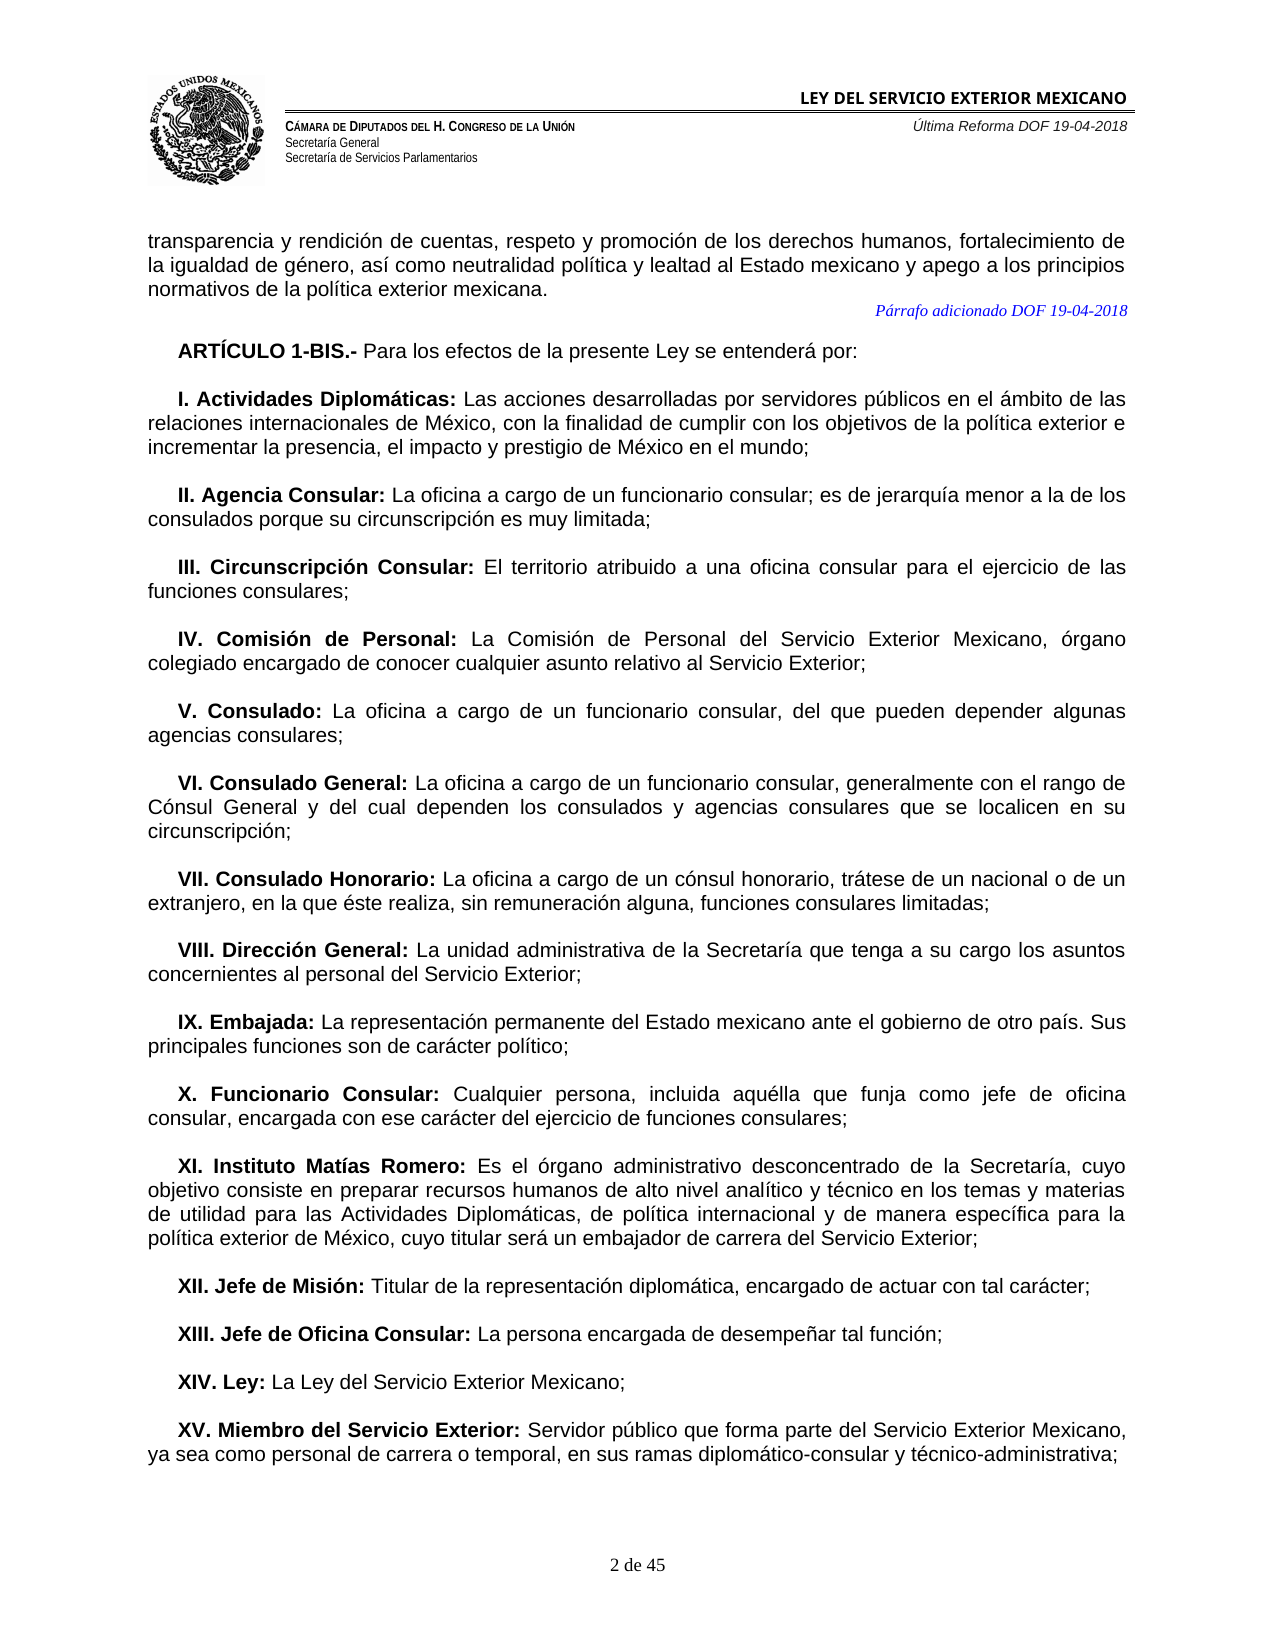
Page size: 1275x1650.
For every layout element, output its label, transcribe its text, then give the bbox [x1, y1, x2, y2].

text XIV. Ley: La Ley del Servicio Exterior Mexicano; [148, 1369, 1127, 1393]
text Párrafo adicionado DOF 19-04-2018 [148, 301, 1127, 320]
text V. Consulado: La oficina a cargo de un funcionario consular, del que pueden depender algunas agencias consulares; [148, 699, 1127, 747]
text XV. Miembro del Servicio Exterior: Servidor público que forma parte del Servicio Exterior Mexicano, ya sea como personal de carrera o temporal, en sus ramas diplomático-consular y técnico-administrativa; [148, 1417, 1127, 1465]
text II. Agencia Consular: La oficina a cargo de un funcionario consular; es de jerarquía menor a la de los consulados porque su circunscripción es muy limitada; [148, 483, 1127, 531]
text VIII. Dirección General: La unidad administrativa de la Secretaría que tenga a su cargo los asuntos concernientes al personal del Servicio Exterior; [148, 938, 1127, 986]
text X. Funcionario Consular: Cualquier persona, incluida aquélla que funja como jefe de oficina consular, encargada con ese carácter del ejercicio de funciones consulares; [148, 1082, 1127, 1130]
text IV. Comisión de Personal: La Comisión de Personal del Servicio Exterior Mexicano, órgano colegiado encargado de conocer cualquier asunto relativo al Servicio Exterior; [148, 627, 1127, 675]
text XII. Jefe de Misión: Titular de la representación diplomática, encargado de actuar con tal carácter; [148, 1274, 1127, 1298]
text VII. Consulado Honorario: La oficina a cargo de un cónsul honorario, trátese de un nacional o de un extranjero, en la que éste realiza, sin remuneración alguna, funciones consulares limitadas; [148, 866, 1127, 914]
text XIII. Jefe de Oficina Consular: La persona encargada de desempeñar tal función; [148, 1322, 1127, 1346]
text ARTÍCULO 1-BIS.- Para los efectos de la presente Ley se entenderá por: [148, 339, 1127, 363]
text IX. Embajada: La representación permanente del Estado mexicano ante el gobierno de otro país. Sus principales funciones son de carácter político; [148, 1010, 1127, 1058]
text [148, 229, 1127, 301]
text III. Circunscripción Consular: El territorio atribuido a una oficina consular para el ejercicio de las funciones consulares; [148, 555, 1127, 603]
text VI. Consulado General: La oficina a cargo de un funcionario consular, generalmente con el rango de Cónsul General y del cual dependen los consulados y agencias consulares que se localicen en su circunscripción; [148, 771, 1127, 842]
text I. Actividades Diplomáticas: Las acciones desarrolladas por servidores públicos en el ámbito de las relaciones internacionales de México, con la finalidad de cumplir con los objetivos de la política exterior e incrementar la presencia, el impacto y prestigio de México en el mundo; [148, 387, 1127, 459]
text XI. Instituto Matías Romero: Es el órgano administrativo desconcentrado de la Secretaría, cuyo objetivo consiste en preparar recursos humanos de alto nivel analítico y técnico en los temas y materias de utilidad para las Actividades Diplomáticas, de política internacional y de manera específica para la política exterior de México, cuyo titular será un embajador de carrera del Servicio Exterior; [148, 1154, 1127, 1250]
